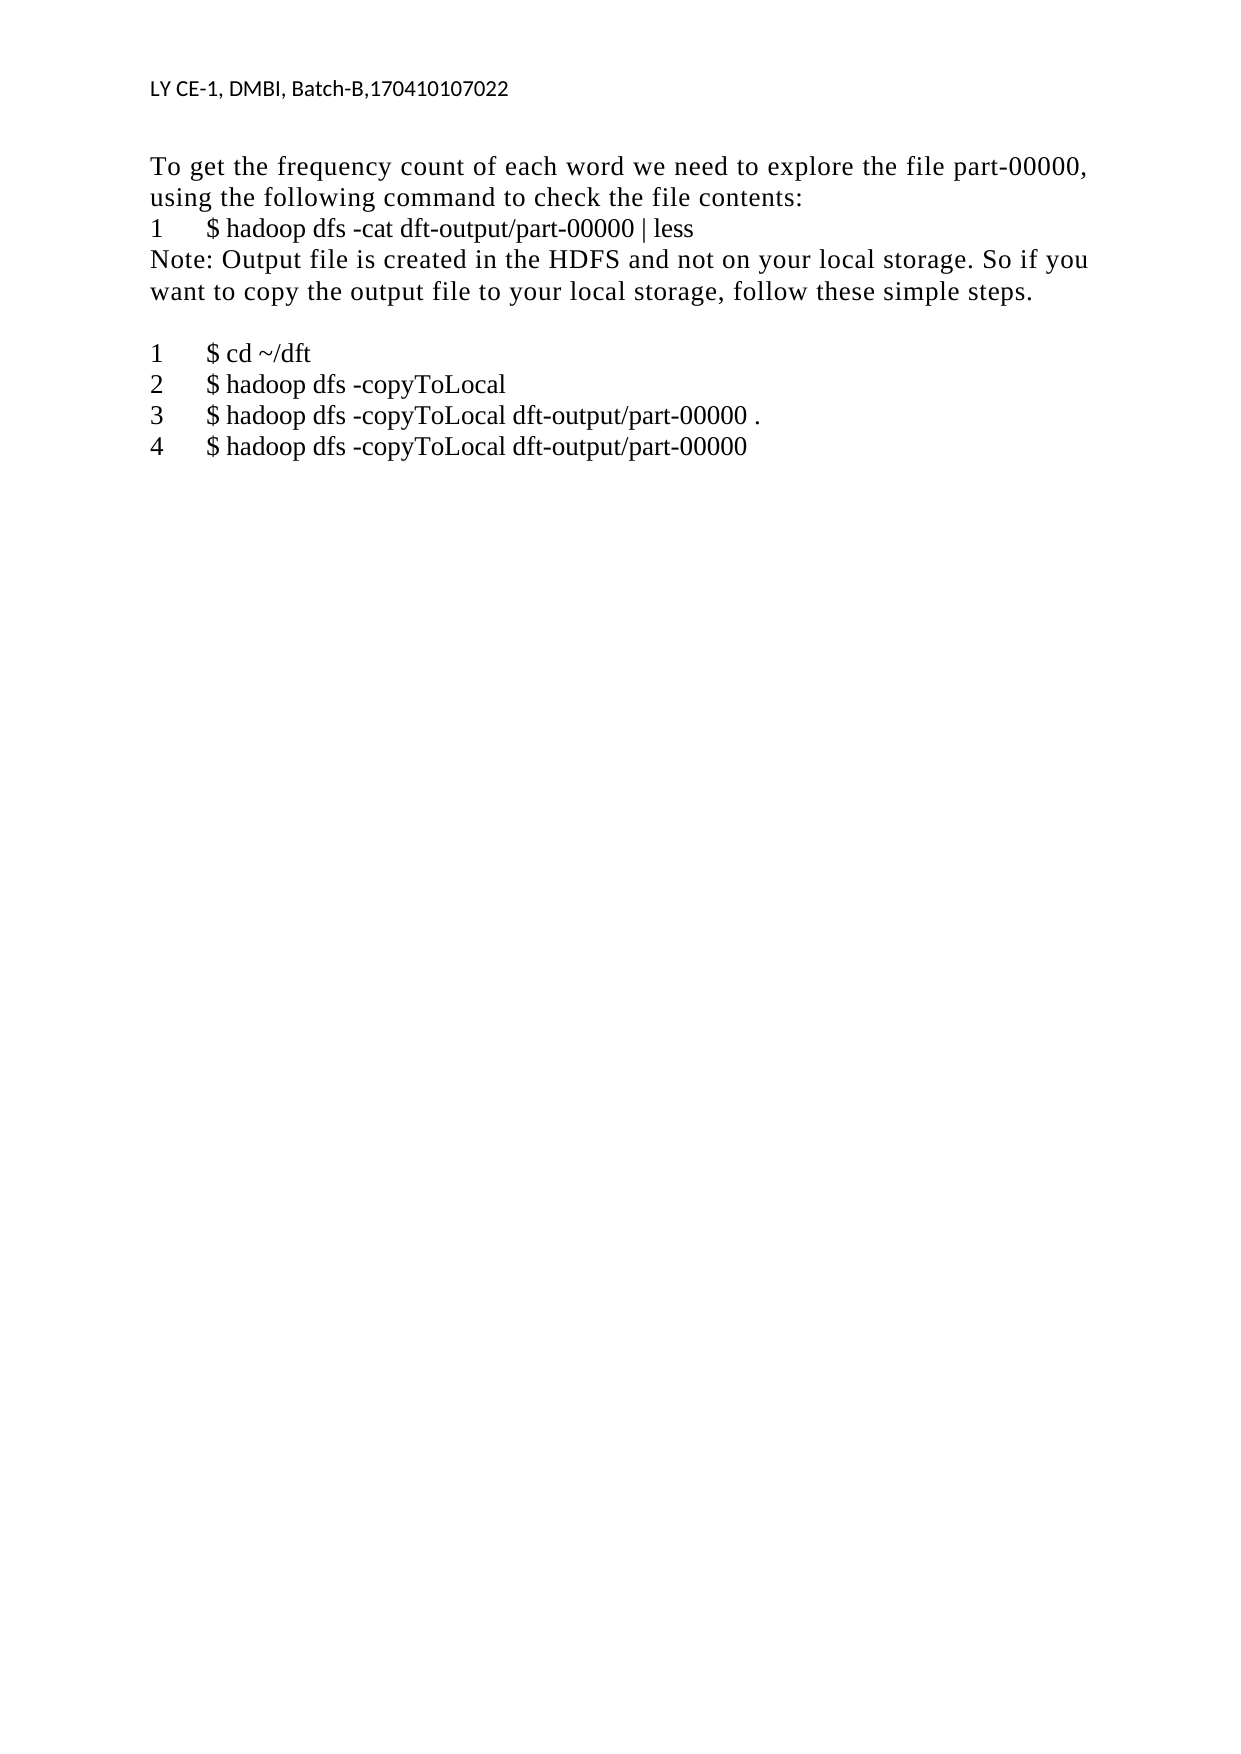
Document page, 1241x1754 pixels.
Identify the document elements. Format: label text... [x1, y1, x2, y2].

text To get the frequency count of each word we need to explore the file part-00000, using the following command to check the file contents: [150, 150, 1090, 212]
text Note: Output file is created in the HDFS and not on your local storage. So if you want to copy the output file to your local storage, follow these simple steps. [150, 243, 1090, 306]
table_header $ cd ~/dft $ hadoop dfs -copyToLocal $ hadoop dfs -copyToLocal dft-output/part-00000 . $ hadoop dfs -copyToLocal dft-output/part-00000 [206, 306, 1240, 493]
table_header $ hadoop dfs -cat dft-output/part-00000 | less [206, 212, 1240, 243]
table_header 1 2 3 4 [150, 306, 206, 493]
table_header 1 [150, 212, 206, 243]
